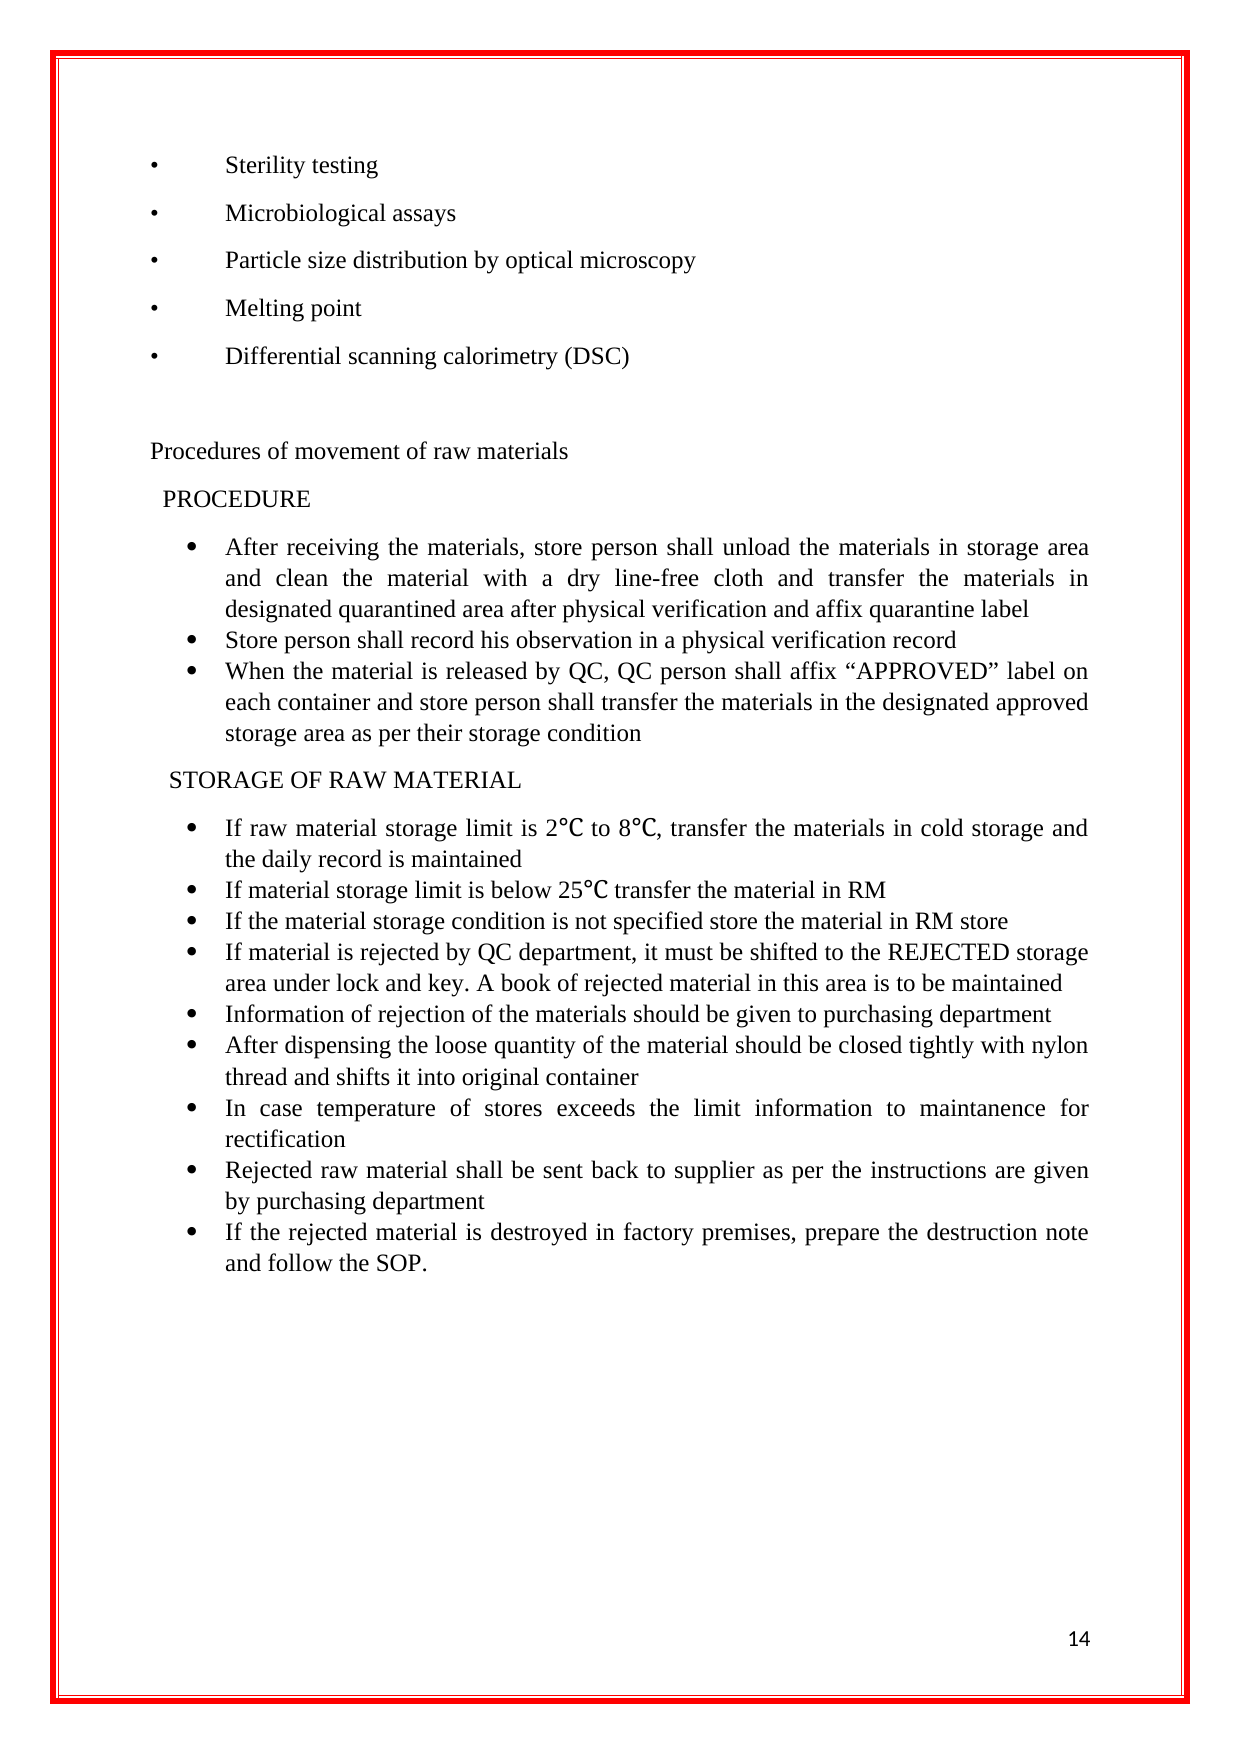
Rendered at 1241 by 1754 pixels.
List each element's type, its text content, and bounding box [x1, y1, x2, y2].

list If raw material storage limit is 2℃ to 8℃, transfer the materials in cold storage and the daily record is maintained [187, 813, 1090, 873]
list If the rejected material is destroyed in factory premises, prepare the destruction note and follow the SOP. [187, 1217, 1090, 1277]
text Procedures of movement of raw materials [150, 436, 1090, 465]
list If material storage limit is below 25℃ transfer the material in RM [187, 875, 1090, 904]
list Store person shall record his observation in a physical verification record [187, 625, 1090, 653]
text PROCEDURE [150, 484, 1090, 513]
text STORAGE OF RAW MATERIAL [150, 766, 1090, 794]
text • Differential scanning calorimetry (DSC) [150, 341, 1090, 369]
list When the material is released by QC, QC person shall affix “APPROVED” label on each container and store person shall transfer the materials in the designated approved storage area as per their storage condition [187, 656, 1090, 747]
list In case temperature of stores exceeds the limit information to maintanence for rectification [187, 1093, 1090, 1152]
list Rejected raw material shall be sent back to supplier as per the instructions are given by purchasing department [187, 1155, 1090, 1214]
text • Particle size distribution by optical microscopy [150, 245, 1090, 274]
list After receiving the materials, store person shall unload the materials in storage area and clean the material with a dry line-free cloth and transfer the materials in designated quarantined area after physical verification and affix quarantine label [187, 532, 1090, 622]
text • Sterility testing [150, 150, 1090, 179]
list Information of rejection of the materials should be given to purchasing department [187, 999, 1090, 1028]
list If the material storage condition is not specified store the material in RM store [187, 906, 1090, 935]
text • Melting point [150, 293, 1090, 322]
text • Microbiological assays [150, 198, 1090, 226]
list After dispensing the loose quantity of the material should be closed tightly with nylon thread and shifts it into original container [187, 1031, 1090, 1090]
list If material is rejected by QC department, it must be shifted to the REJECTED storage area under lock and key. A book of rejected material in this area is to be maintained [187, 937, 1090, 997]
